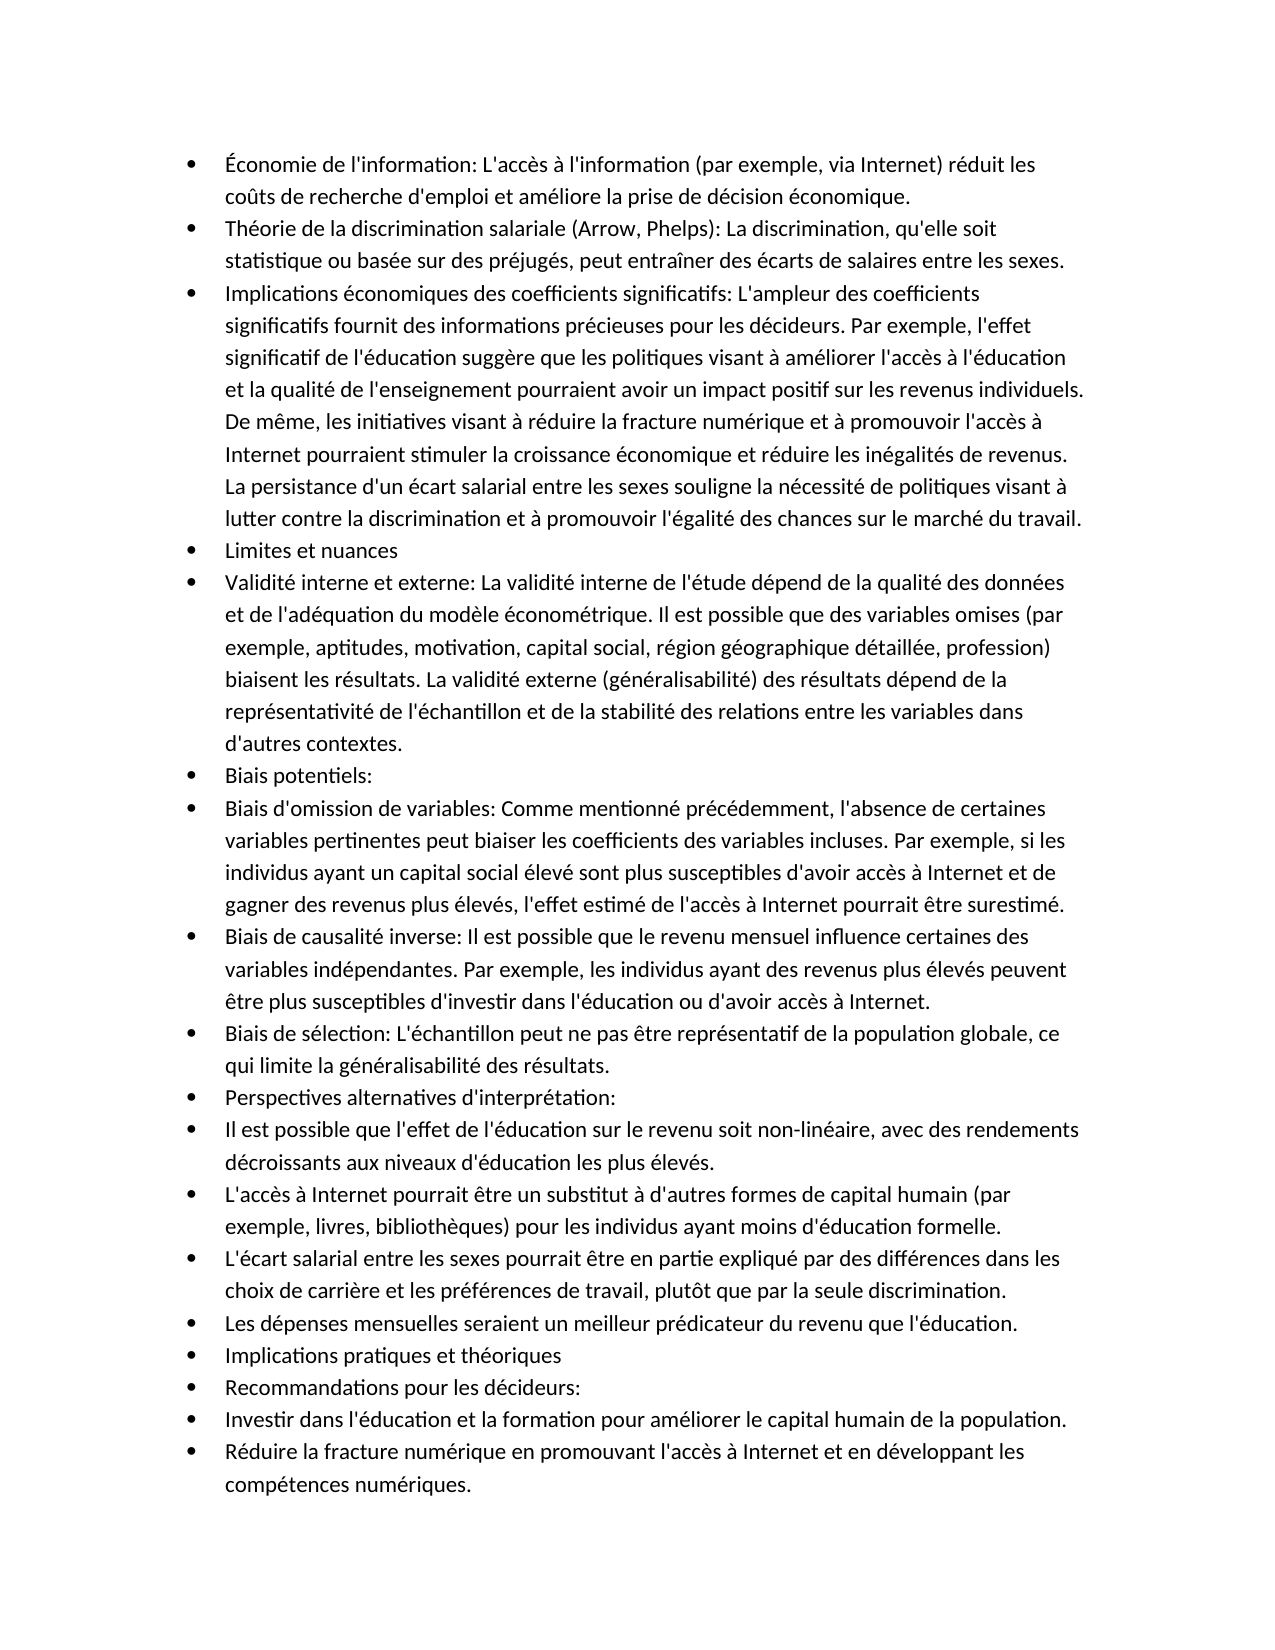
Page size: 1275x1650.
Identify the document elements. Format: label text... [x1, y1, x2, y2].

list Biais potentiels: [187, 762, 1087, 789]
list Validité interne et externe: La validité interne de l'étude dépend de la qualité des données et de l'adéquation du modèle économétrique. Il est possible que des variables omises (par exemple, aptitudes, motivation, capital social, région géographique détaillée, profession) biaisent les résultats. La validité externe (généralisabilité) des résultats dépend de la représentativité de l'échantillon et de la stabilité des relations entre les variables dans d'autres contextes. [187, 568, 1087, 757]
list Implications pratiques et théoriques [187, 1341, 1087, 1369]
list Biais de sélection: L'échantillon peut ne pas être représentatif de la population globale, ce qui limite la généralisabilité des résultats. [187, 1019, 1087, 1079]
list Recommandations pour les décideurs: [187, 1373, 1087, 1401]
list Les dépenses mensuelles seraient un meilleur prédicateur du revenu que l'éducation. [187, 1309, 1087, 1337]
list L'accès à Internet pourrait être un substitut à d'autres formes de capital humain (par exemple, livres, bibliothèques) pour les individus ayant moins d'éducation formelle. [187, 1180, 1087, 1240]
list Économie de l'information: L'accès à l'information (par exemple, via Internet) réduit les coûts de recherche d'emploi et améliore la prise de décision économique. [187, 150, 1087, 210]
list Réduire la fracture numérique en promouvant l'accès à Internet et en développant les compétences numériques. [187, 1437, 1087, 1498]
list Biais de causalité inverse: Il est possible que le revenu mensuel influence certaines des variables indépendantes. Par exemple, les individus ayant des revenus plus élevés peuvent être plus susceptibles d'investir dans l'éducation ou d'avoir accès à Internet. [187, 922, 1087, 1015]
list Perspectives alternatives d'interprétation: [187, 1083, 1087, 1111]
list L'écart salarial entre les sexes pourrait être en partie expliqué par des différences dans les choix de carrière et les préférences de travail, plutôt que par la seule discrimination. [187, 1244, 1087, 1304]
list Théorie de la discrimination salariale (Arrow, Phelps): La discrimination, qu'elle soit statistique ou basée sur des préjugés, peut entraîner des écarts de salaires entre les sexes. [187, 214, 1087, 274]
list Investir dans l'éducation et la formation pour améliorer le capital humain de la population. [187, 1405, 1087, 1433]
list Biais d'omission de variables: Comme mentionné précédemment, l'absence de certaines variables pertinentes peut biaiser les coefficients des variables incluses. Par exemple, si les individus ayant un capital social élevé sont plus susceptibles d'avoir accès à Internet et de gagner des revenus plus élevés, l'effet estimé de l'accès à Internet pourrait être surestimé. [187, 794, 1087, 918]
list Limites et nuances [187, 536, 1087, 564]
list Il est possible que l'effet de l'éducation sur le revenu soit non-linéaire, avec des rendements décroissants aux niveaux d'éducation les plus élevés. [187, 1116, 1087, 1176]
list Implications économiques des coefficients significatifs: L'ampleur des coefficients significatifs fournit des informations précieuses pour les décideurs. Par exemple, l'effet significatif de l'éducation suggère que les politiques visant à améliorer l'accès à l'éducation et la qualité de l'enseignement pourraient avoir un impact positif sur les revenus individuels. De même, les initiatives visant à réduire la fracture numérique et à promouvoir l'accès à Internet pourraient stimuler la croissance économique et réduire les inégalités de revenus. La persistance d'un écart salarial entre les sexes souligne la nécessité de politiques visant à lutter contre la discrimination et à promouvoir l'égalité des chances sur le marché du travail. [187, 279, 1087, 532]
